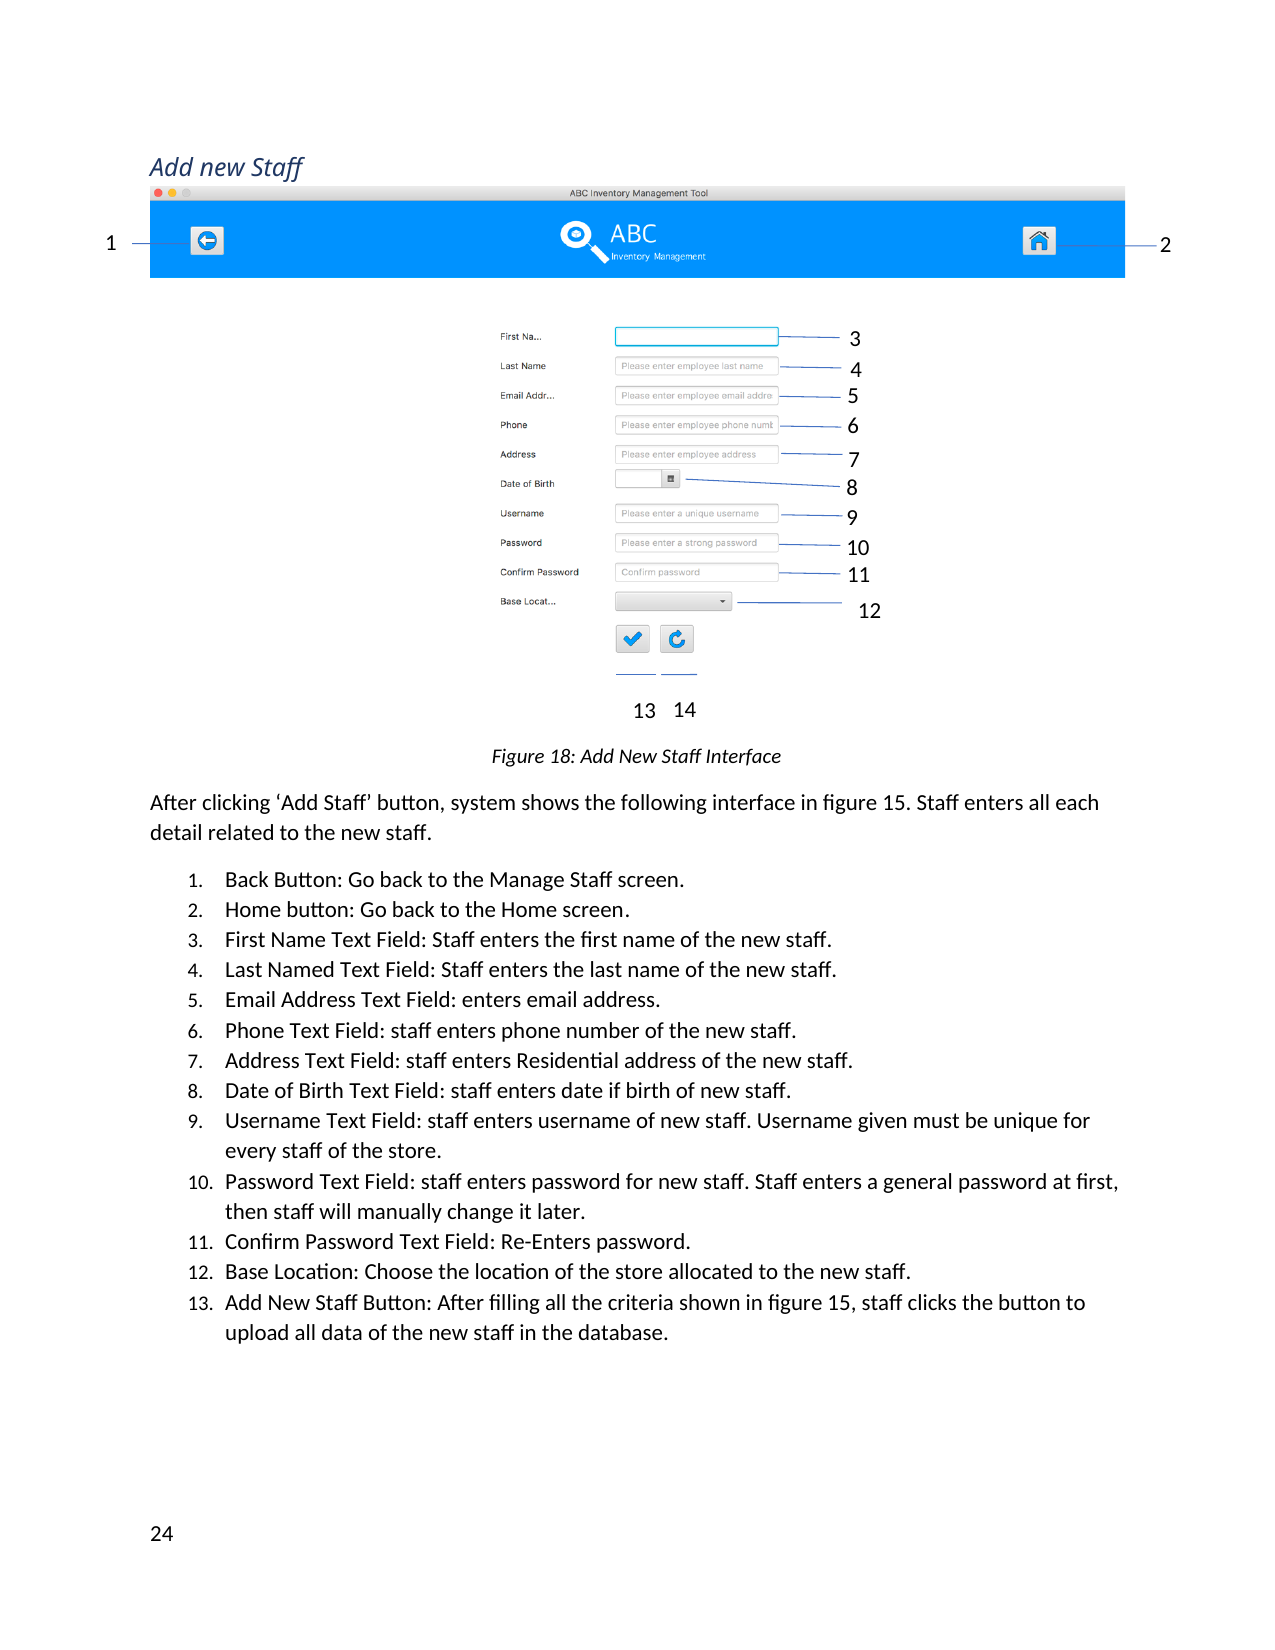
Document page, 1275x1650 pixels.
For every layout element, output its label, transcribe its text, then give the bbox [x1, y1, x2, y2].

list Password Text Field: staff enters password for new staff. Staff enters a general password at first, then staff will manually change it later. [187, 1167, 1125, 1225]
picture [150, 186, 1125, 725]
list Add New Staff Button: After filling all the criteria shown in figure 15, staff clicks the button to upload all data of the new staff in the database. [187, 1288, 1125, 1346]
list Home button: Go back to the Home screen. [187, 895, 1125, 923]
text Figure 18: Add New Staff Interface [150, 743, 1125, 769]
list Address Text Field: staff enters Residential address of the new staff. [187, 1046, 1125, 1074]
list Back Button: Go back to the Manage Staff screen. [187, 865, 1125, 893]
subtitle Add new Staff [150, 150, 1125, 184]
list Date of Birth Text Field: staff enters date if birth of new staff. [187, 1076, 1125, 1104]
list Email Address Text Field: enters email address. [187, 986, 1125, 1013]
list Last Named Text Field: Staff enters the last name of the new staff. [187, 955, 1125, 983]
list First Name Text Field: Staff enters the first name of the new staff. [187, 925, 1125, 953]
list Base Location: Choose the location of the store allocated to the new staff. [187, 1257, 1125, 1285]
list Phone Text Field: staff enters phone number of the new staff. [187, 1016, 1125, 1044]
list Confirm Password Text Field: Re-Enters password. [187, 1227, 1125, 1255]
list Username Text Field: staff enters username of new staff. Username given must be unique for every staff of the store. [187, 1106, 1125, 1164]
text After clicking ‘Add Staff’ button, system shows the following interface in figure 15. Staff enters all each detail related to the new staff. [150, 788, 1125, 846]
